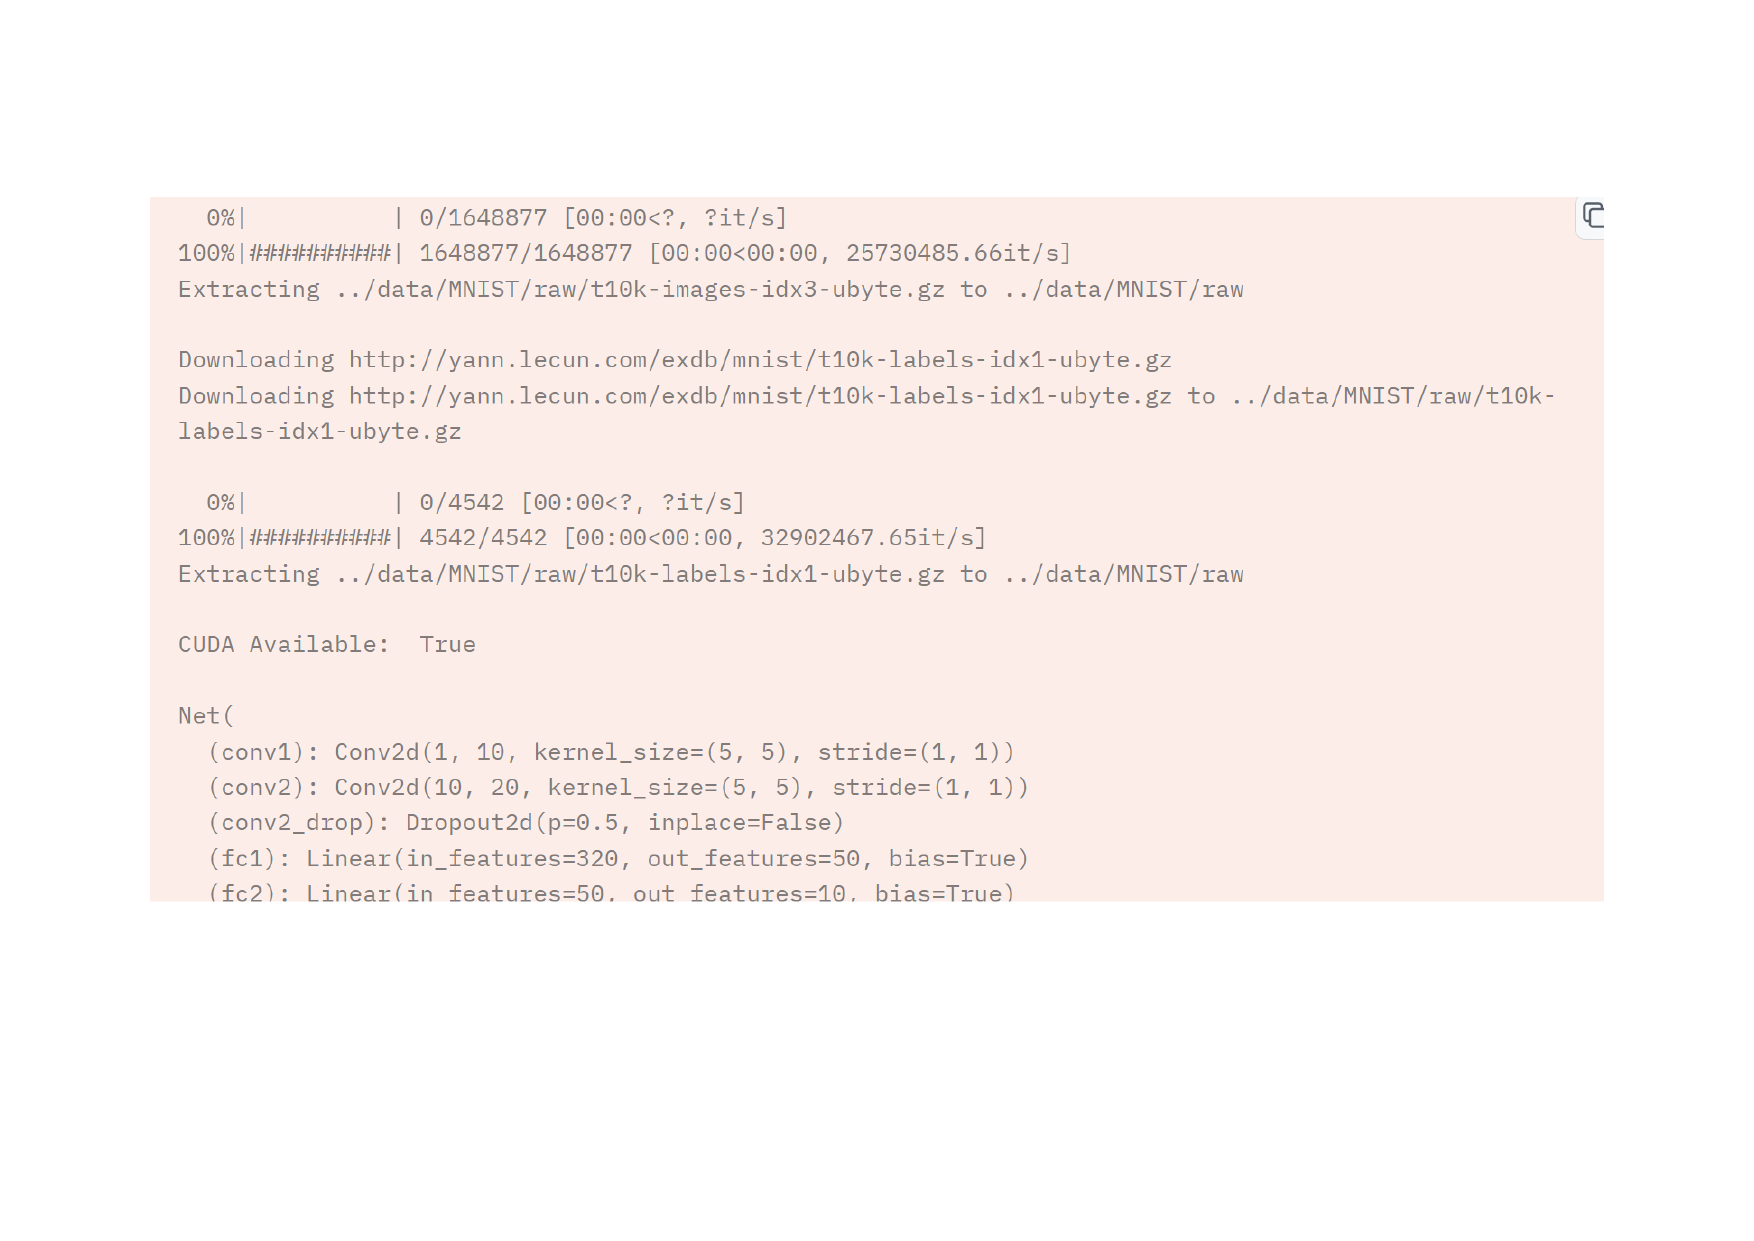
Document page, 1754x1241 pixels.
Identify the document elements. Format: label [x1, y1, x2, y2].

picture [150, 197, 1604, 902]
